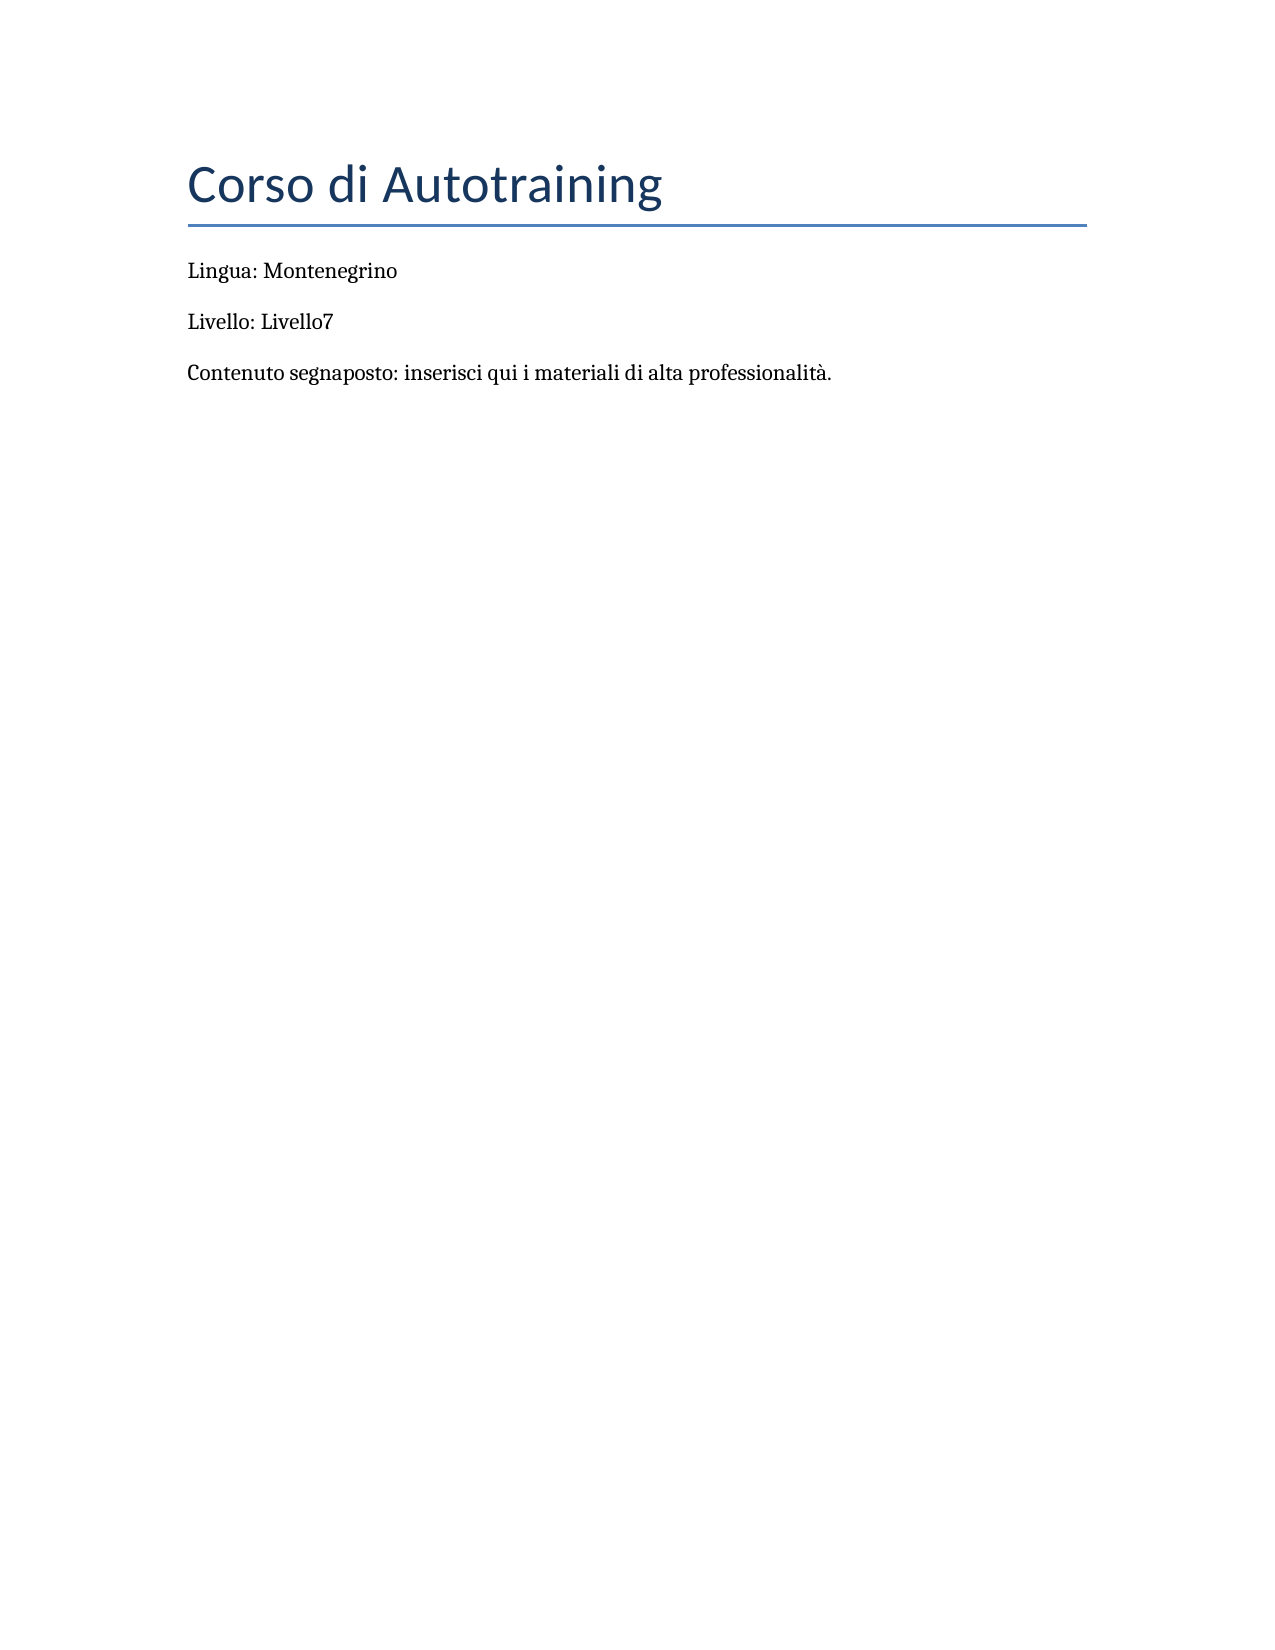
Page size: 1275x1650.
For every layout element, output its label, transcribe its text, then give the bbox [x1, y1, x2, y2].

title Corso di Autotraining [187, 150, 1087, 227]
text Contenuto segnaposto: inserisci qui i materiali di alta professionalità. [187, 360, 1087, 386]
text Livello: Livello7 [187, 309, 1087, 335]
text Lingua: Montenegrino [187, 258, 1087, 284]
